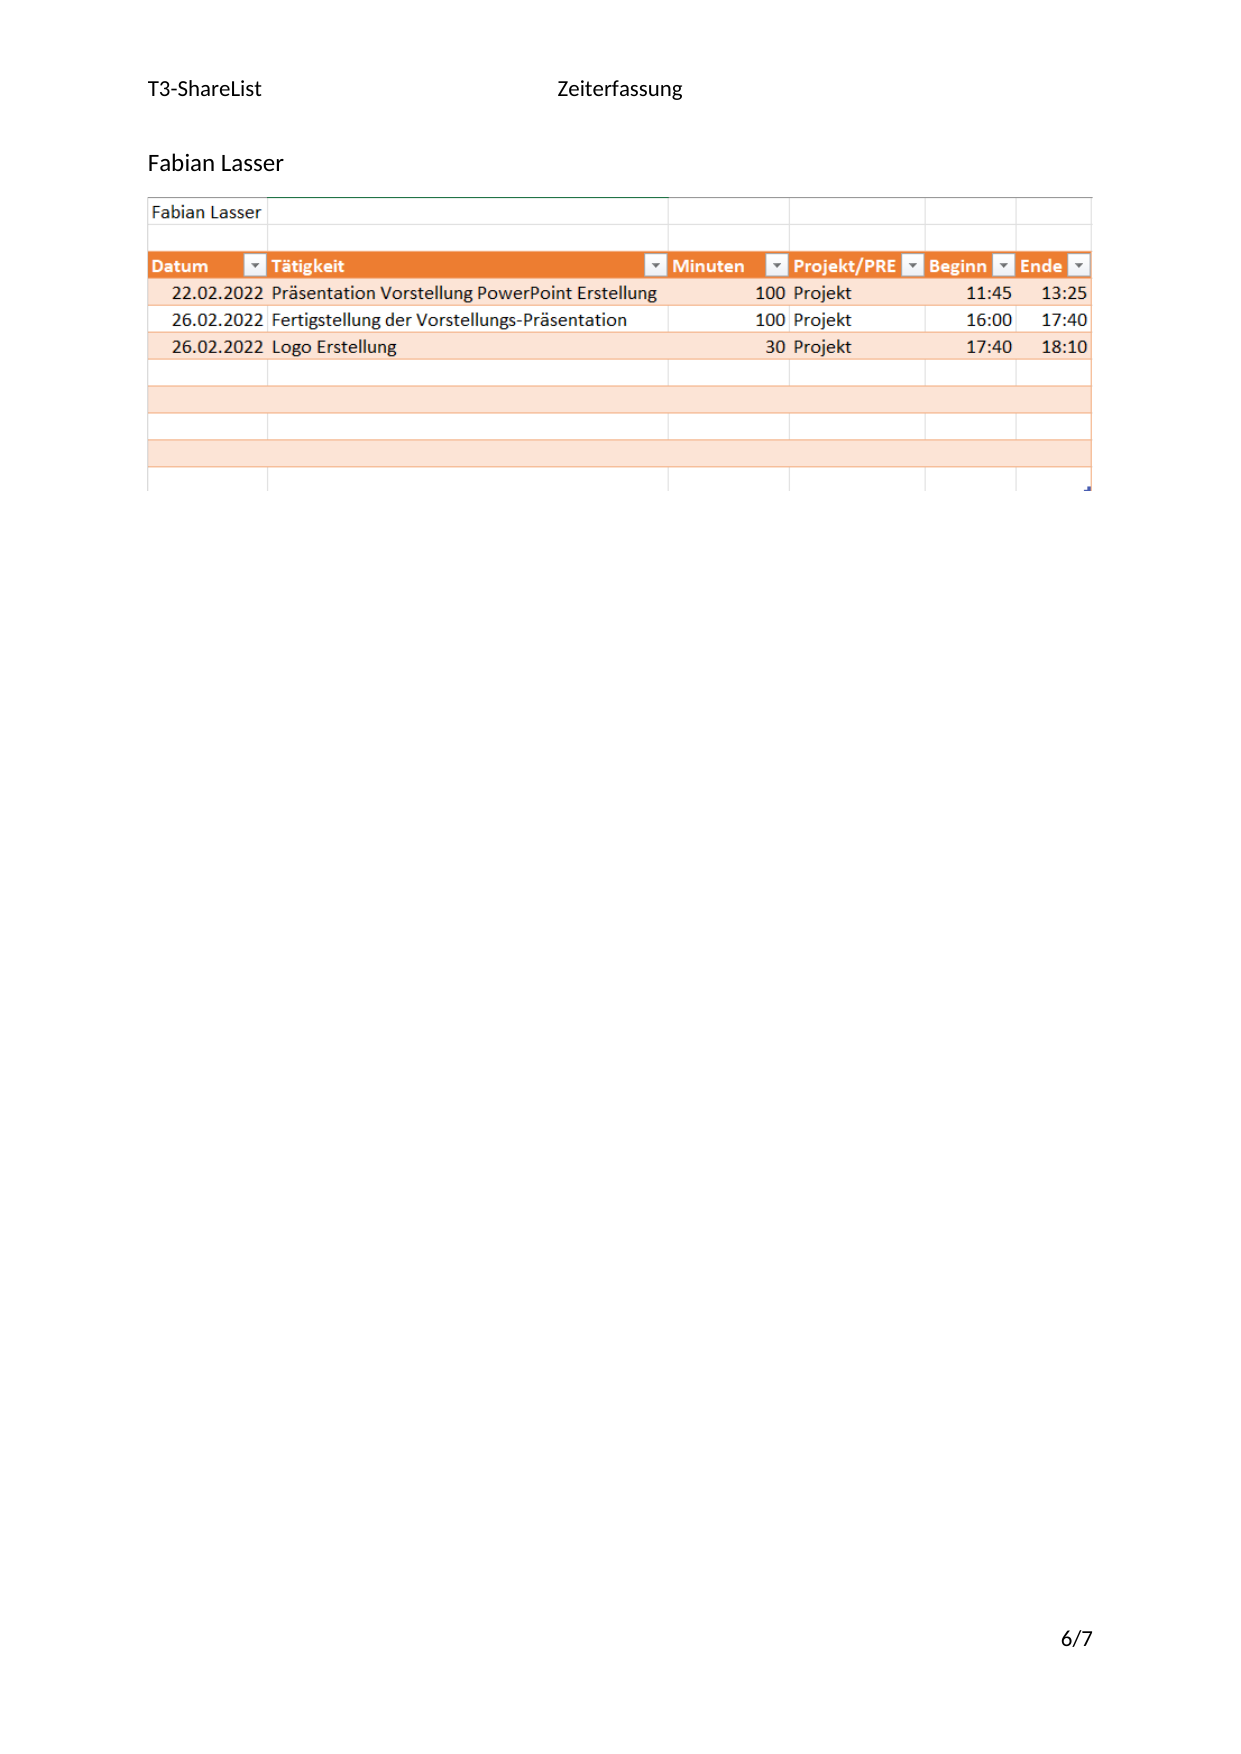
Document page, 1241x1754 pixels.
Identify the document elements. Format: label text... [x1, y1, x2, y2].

text Fabian Lasser [148, 148, 1093, 178]
picture [147, 197, 1093, 491]
